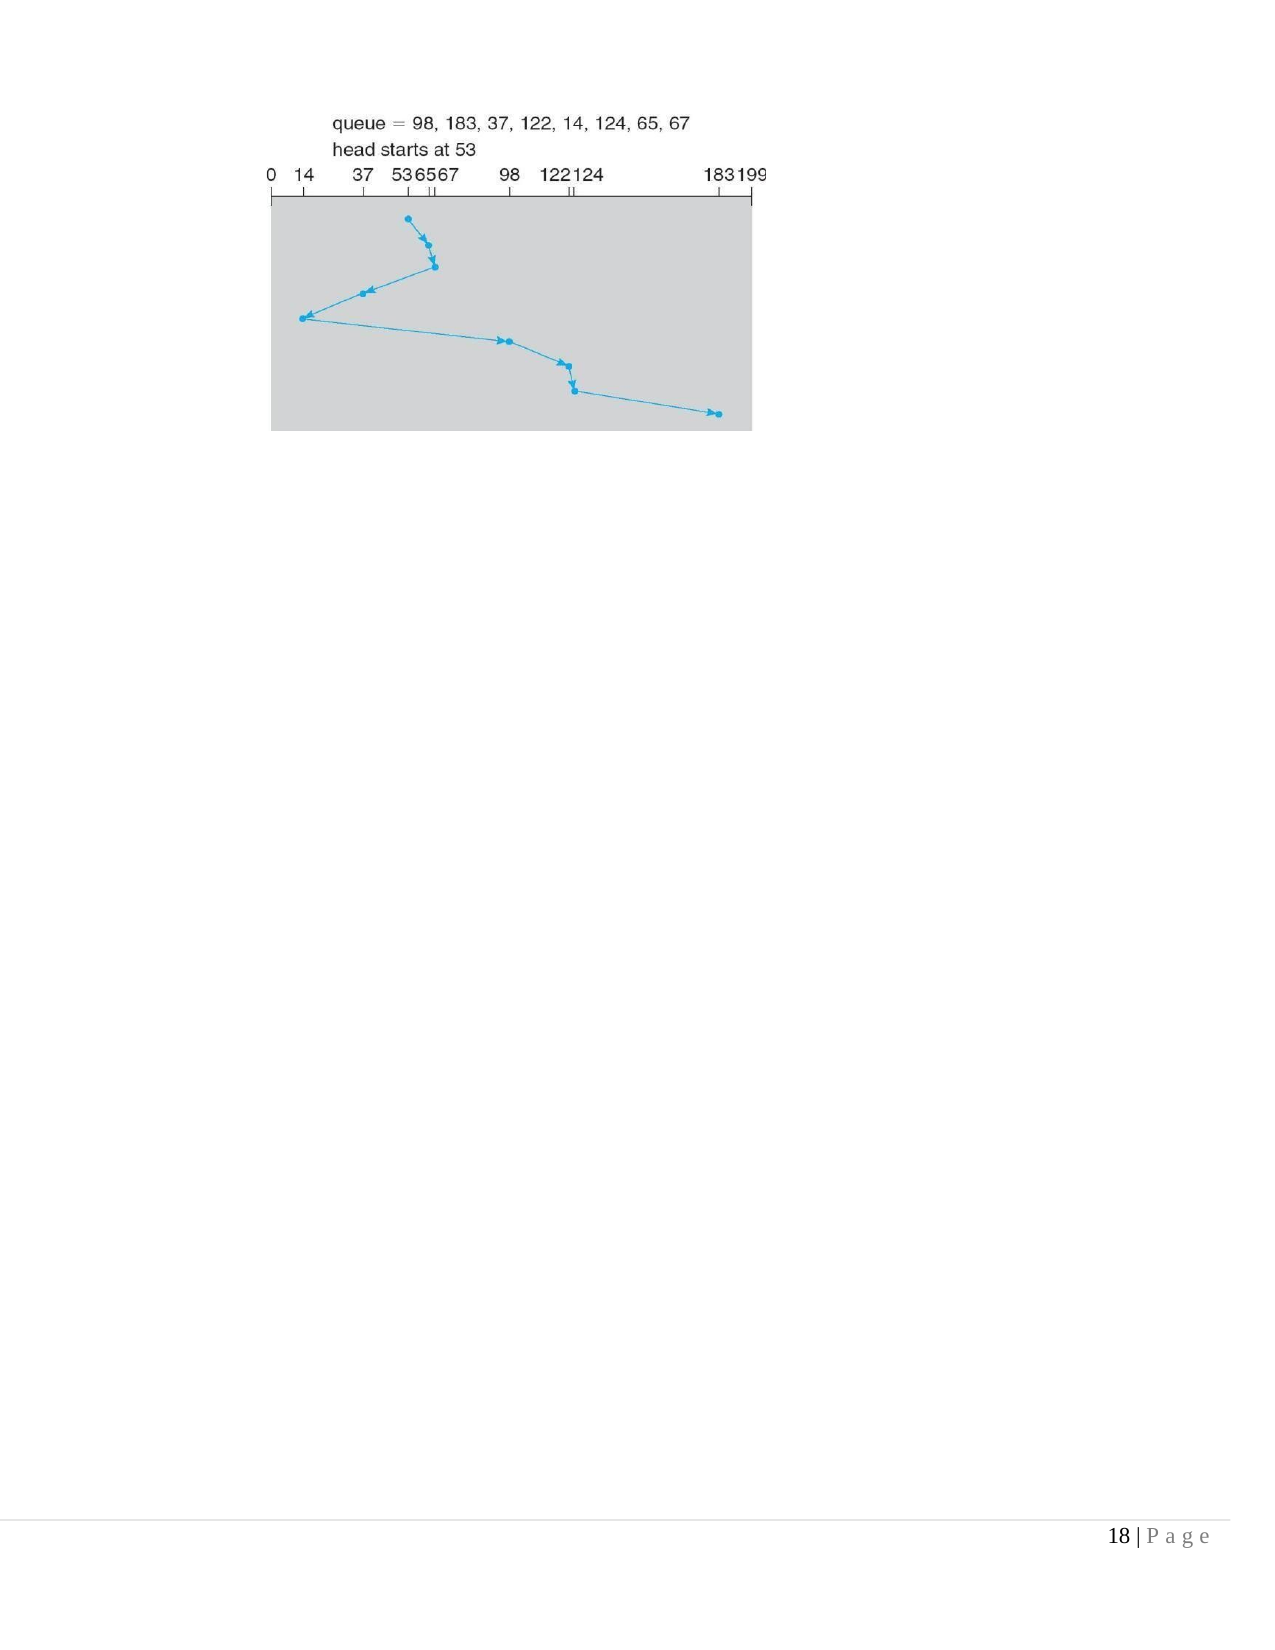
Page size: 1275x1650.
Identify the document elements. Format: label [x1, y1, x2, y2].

picture [266, 114, 766, 431]
